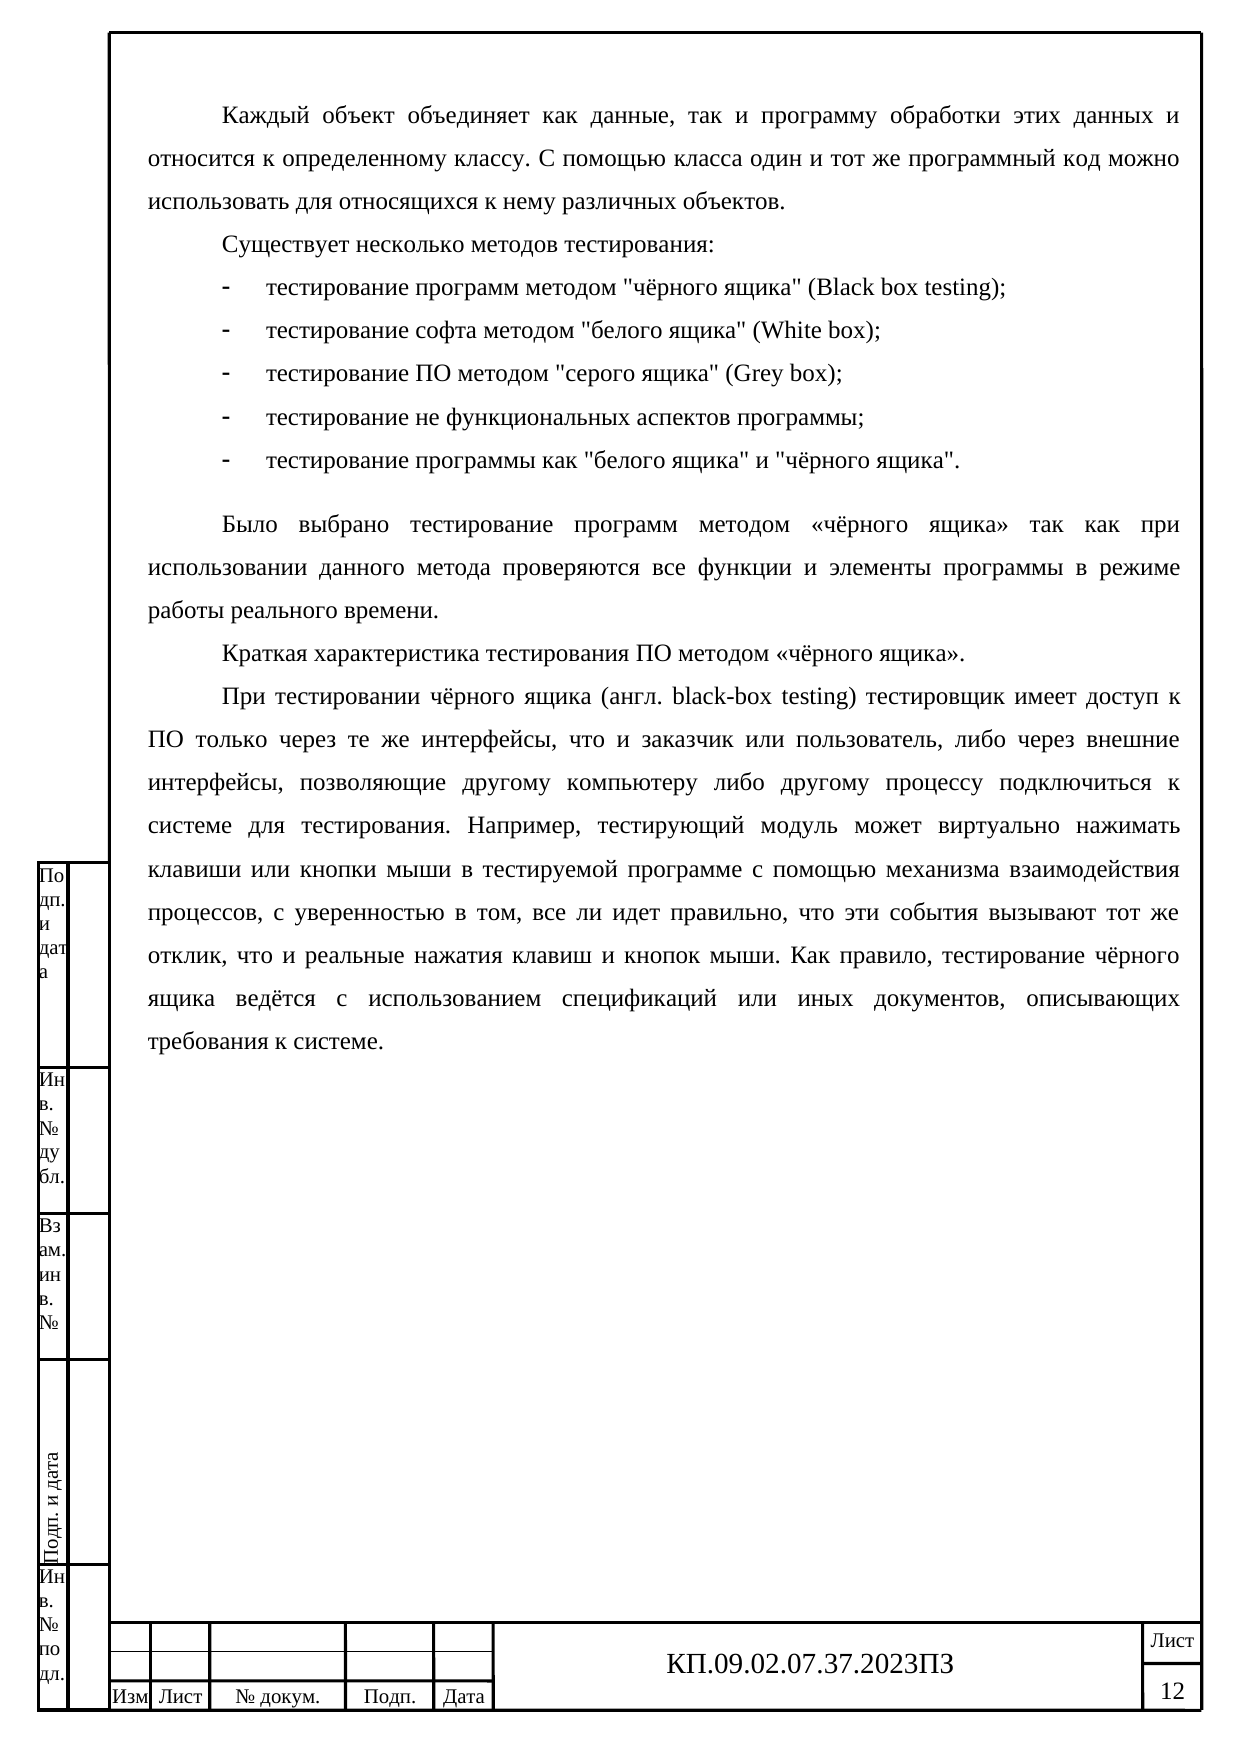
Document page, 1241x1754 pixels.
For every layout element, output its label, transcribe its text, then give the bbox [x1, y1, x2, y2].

list тестирование программ методом "чёрного ящика" (Black box testing); [148, 272, 1181, 301]
text Краткая характеристика тестирования ПО методом «чёрного ящика». [148, 638, 1181, 667]
list тестирование не функциональных аспектов программы; [148, 402, 1181, 430]
text Каждый объект объединяет как данные, так и программу обработки этих данных и относится к определенному классу. С помощью класса один и тот же программный код можно использовать для относящихся к нему различных объектов. [148, 100, 1181, 215]
list тестирование программы как "белого ящика" и "чёрного ящика". [148, 445, 1181, 473]
text Было выбрано тестирование программ методом «чёрного ящика» так как при использовании данного метода проверяются все функции и элементы программы в режиме работы реального времени. [148, 509, 1181, 624]
text При тестировании чёрного ящика (англ. black-box testing) тестировщик имеет доступ к ПО только через те же интерфейсы, что и заказчик или пользователь, либо через внешние интерфейсы, позволяющие другому компьютеру либо другому процессу подключиться к системе для тестирования. Например, тестирующий модуль может виртуально нажимать клавиши или кнопки мыши в тестируемой программе с помощью механизма взаимодействия процессов, с уверенностью в том, все ли идет правильно, что эти события вызывают тот же отклик, что и реальные нажатия клавиш и кнопок мыши. Как правило, тестирование чёрного ящика ведётся с использованием спецификаций или иных документов, описывающих требования к системе. [148, 681, 1181, 1055]
list тестирование ПО методом "серого ящика" (Grey box); [148, 358, 1181, 387]
list тестирование софта методом "белого ящика" (White box); [148, 315, 1181, 344]
text Существует несколько методов тестирования: [148, 229, 1181, 258]
